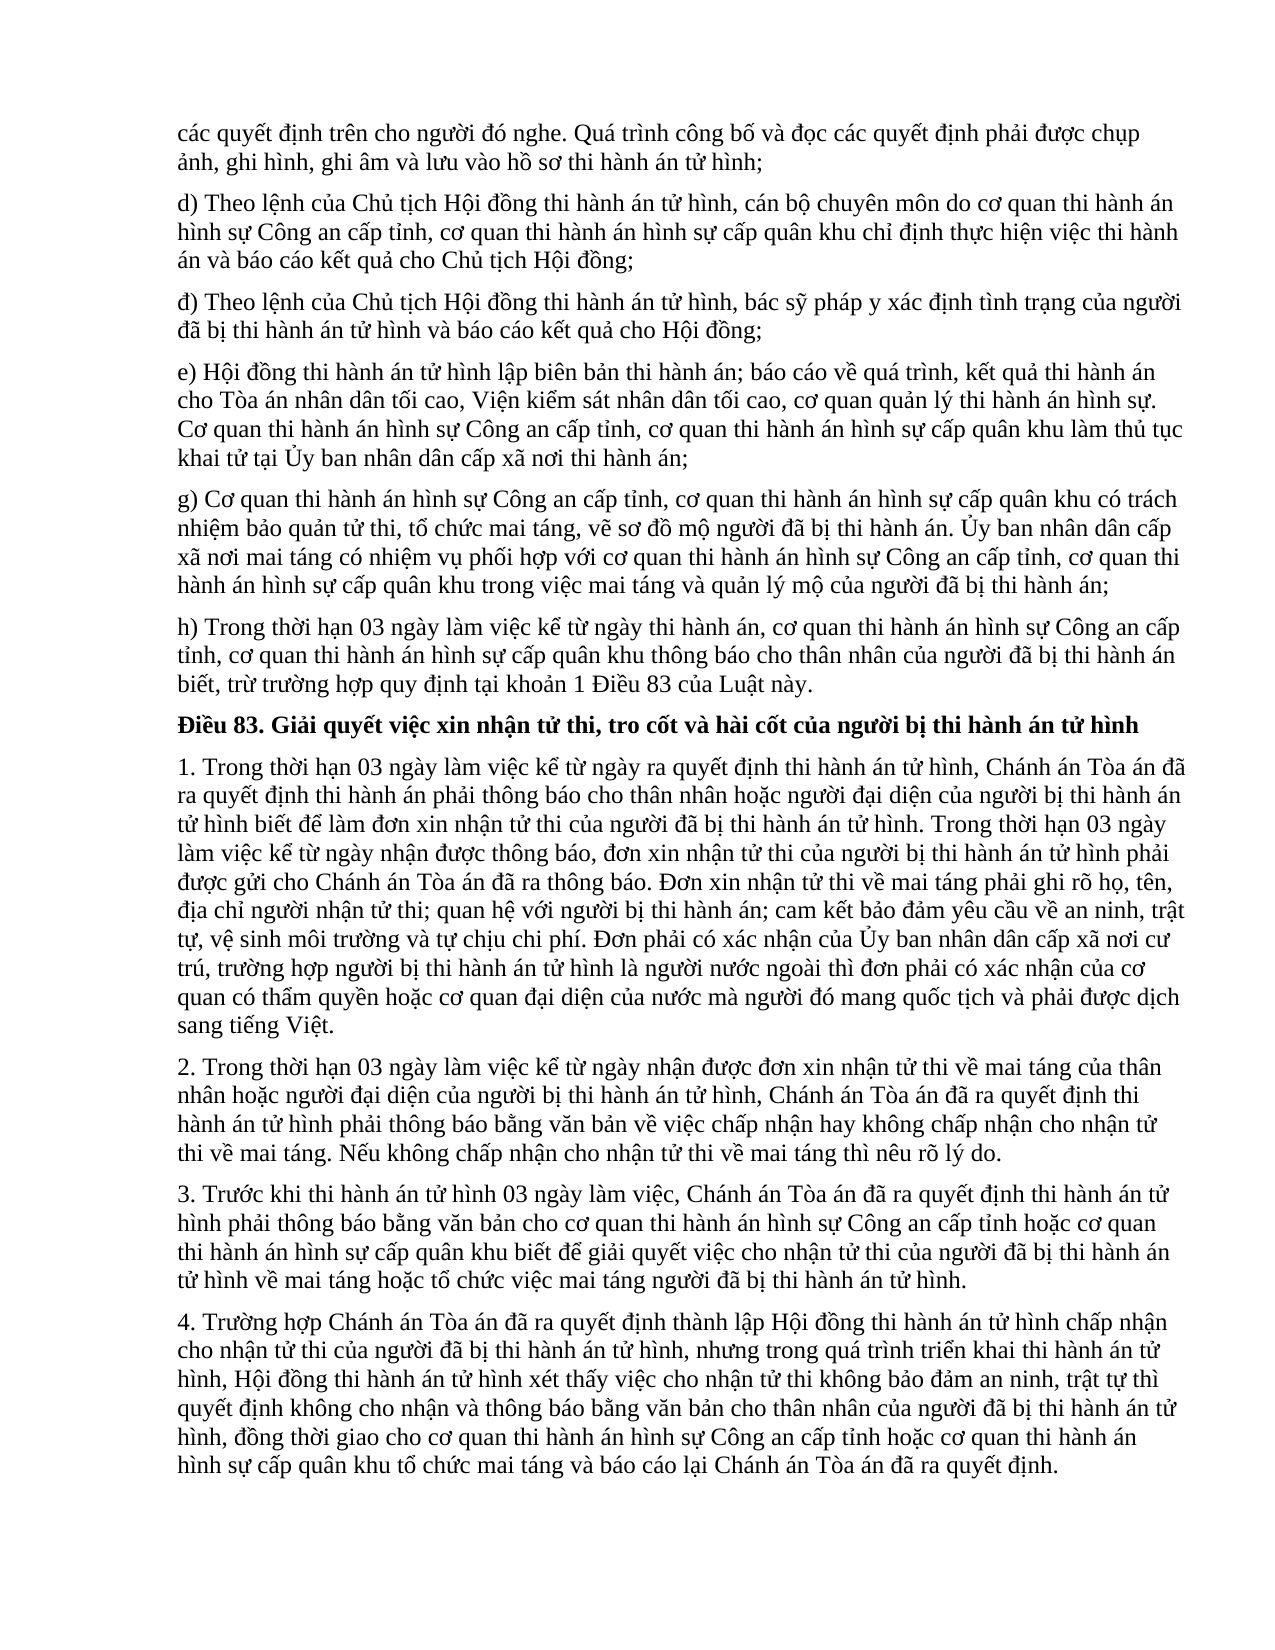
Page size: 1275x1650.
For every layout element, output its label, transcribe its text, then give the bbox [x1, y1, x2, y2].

text e) Hội đồng thi hành án tử hình lập biên bản thi hành án; báo cáo về quá trình, kết quả thi hành án cho Tòa án nhân dân tối cao, Viện kiểm sát nhân dân tối cao, cơ quan quản lý thi hành án hình sự. Cơ quan thi hành án hình sự Công an cấp tỉnh, cơ quan thi hành án hình sự cấp quân khu làm thủ tục khai tử tại Ủy ban nhân dân cấp xã nơi thi hành án; [177, 357, 1186, 472]
text h) Trong thời hạn 03 ngày làm việc kể từ ngày thi hành án, cơ quan thi hành án hình sự Công an cấp tỉnh, cơ quan thi hành án hình sự cấp quân khu thông báo cho thân nhân của người đã bị thi hành án biết, trừ trường hợp quy định tại khoản 1 Điều 83 của Luật này. [177, 612, 1186, 698]
text 4. Trường hợp Chánh án Tòa án đã ra quyết định thành lập Hội đồng thi hành án tử hình chấp nhận cho nhận tử thi của người đã bị thi hành án tử hình, nhưng trong quá trình triển khai thi hành án tử hình, Hội đồng thi hành án tử hình xét thấy việc cho nhận tử thi không bảo đảm an ninh, trật tự thì quyết định không cho nhận và thông báo bằng văn bản cho thân nhân của người đã bị thi hành án tử hình, đồng thời giao cho cơ quan thi hành án hình sự Công an cấp tỉnh hoặc cơ quan thi hành án hình sự cấp quân khu tổ chức mai táng và báo cáo lại Chánh án Tòa án đã ra quyết định. [177, 1307, 1186, 1479]
text d) Theo lệnh của Chủ tịch Hội đồng thi hành án tử hình, cán bộ chuyên môn do cơ quan thi hành án hình sự Công an cấp tỉnh, cơ quan thi hành án hình sự cấp quân khu chỉ định thực hiện việc thi hành án và báo cáo kết quả cho Chủ tịch Hội đồng; [177, 188, 1186, 274]
text Điều 83. Giải quyết việc xin nhận tử thi, tro cốt và hài cốt của người bị thi hành án tử hình [177, 711, 1186, 739]
text 3. Trước khi thi hành án tử hình 03 ngày làm việc, Chánh án Tòa án đã ra quyết định thi hành án tử hình phải thông báo bằng văn bản cho cơ quan thi hành án hình sự Công an cấp tỉnh hoặc cơ quan thi hành án hình sự cấp quân khu biết để giải quyết việc cho nhận tử thi của người đã bị thi hành án tử hình về mai táng hoặc tổ chức việc mai táng người đã bị thi hành án tử hình. [177, 1179, 1186, 1294]
text 2. Trong thời hạn 03 ngày làm việc kể từ ngày nhận được đơn xin nhận tử thi về mai táng của thân nhân hoặc người đại diện của người bị thi hành án tử hình, Chánh án Tòa án đã ra quyết định thi hành án tử hình phải thông báo bằng văn bản về việc chấp nhận hay không chấp nhận cho nhận tử thi về mai táng. Nếu không chấp nhận cho nhận tử thi về mai táng thì nêu rõ lý do. [177, 1052, 1186, 1167]
text đ) Theo lệnh của Chủ tịch Hội đồng thi hành án tử hình, bác sỹ pháp y xác định tình trạng của người đã bị thi hành án tử hình và báo cáo kết quả cho Hội đồng; [177, 287, 1186, 344]
text g) Cơ quan thi hành án hình sự Công an cấp tỉnh, cơ quan thi hành án hình sự cấp quân khu có trách nhiệm bảo quản tử thi, tổ chức mai táng, vẽ sơ đồ mộ người đã bị thi hành án. Ủy ban nhân dân cấp xã nơi mai táng có nhiệm vụ phối hợp với cơ quan thi hành án hình sự Công an cấp tỉnh, cơ quan thi hành án hình sự cấp quân khu trong việc mai táng và quản lý mộ của người đã bị thi hành án; [177, 484, 1186, 599]
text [177, 118, 1186, 176]
text 1. Trong thời hạn 03 ngày làm việc kể từ ngày ra quyết định thi hành án tử hình, Chánh án Tòa án đã ra quyết định thi hành án phải thông báo cho thân nhân hoặc người đại diện của người bị thi hành án tử hình biết để làm đơn xin nhận tử thi của người đã bị thi hành án tử hình. Trong thời hạn 03 ngày làm việc kể từ ngày nhận được thông báo, đơn xin nhận tử thi của người bị thi hành án tử hình phải được gửi cho Chánh án Tòa án đã ra thông báo. Đơn xin nhận tử thi về mai táng phải ghi rõ họ, tên, địa chỉ người nhận tử thi; quan hệ với người bị thi hành án; cam kết bảo đảm yêu cầu về an ninh, trật tự, vệ sinh môi trường và tự chịu chi phí. Đơn phải có xác nhận của Ủy ban nhân dân cấp xã nơi cư trú, trường hợp người bị thi hành án tử hình là người nước ngoài thì đơn phải có xác nhận của cơ quan có thẩm quyền hoặc cơ quan đại diện của nước mà người đó mang quốc tịch và phải được dịch sang tiếng Việt. [177, 752, 1186, 1039]
